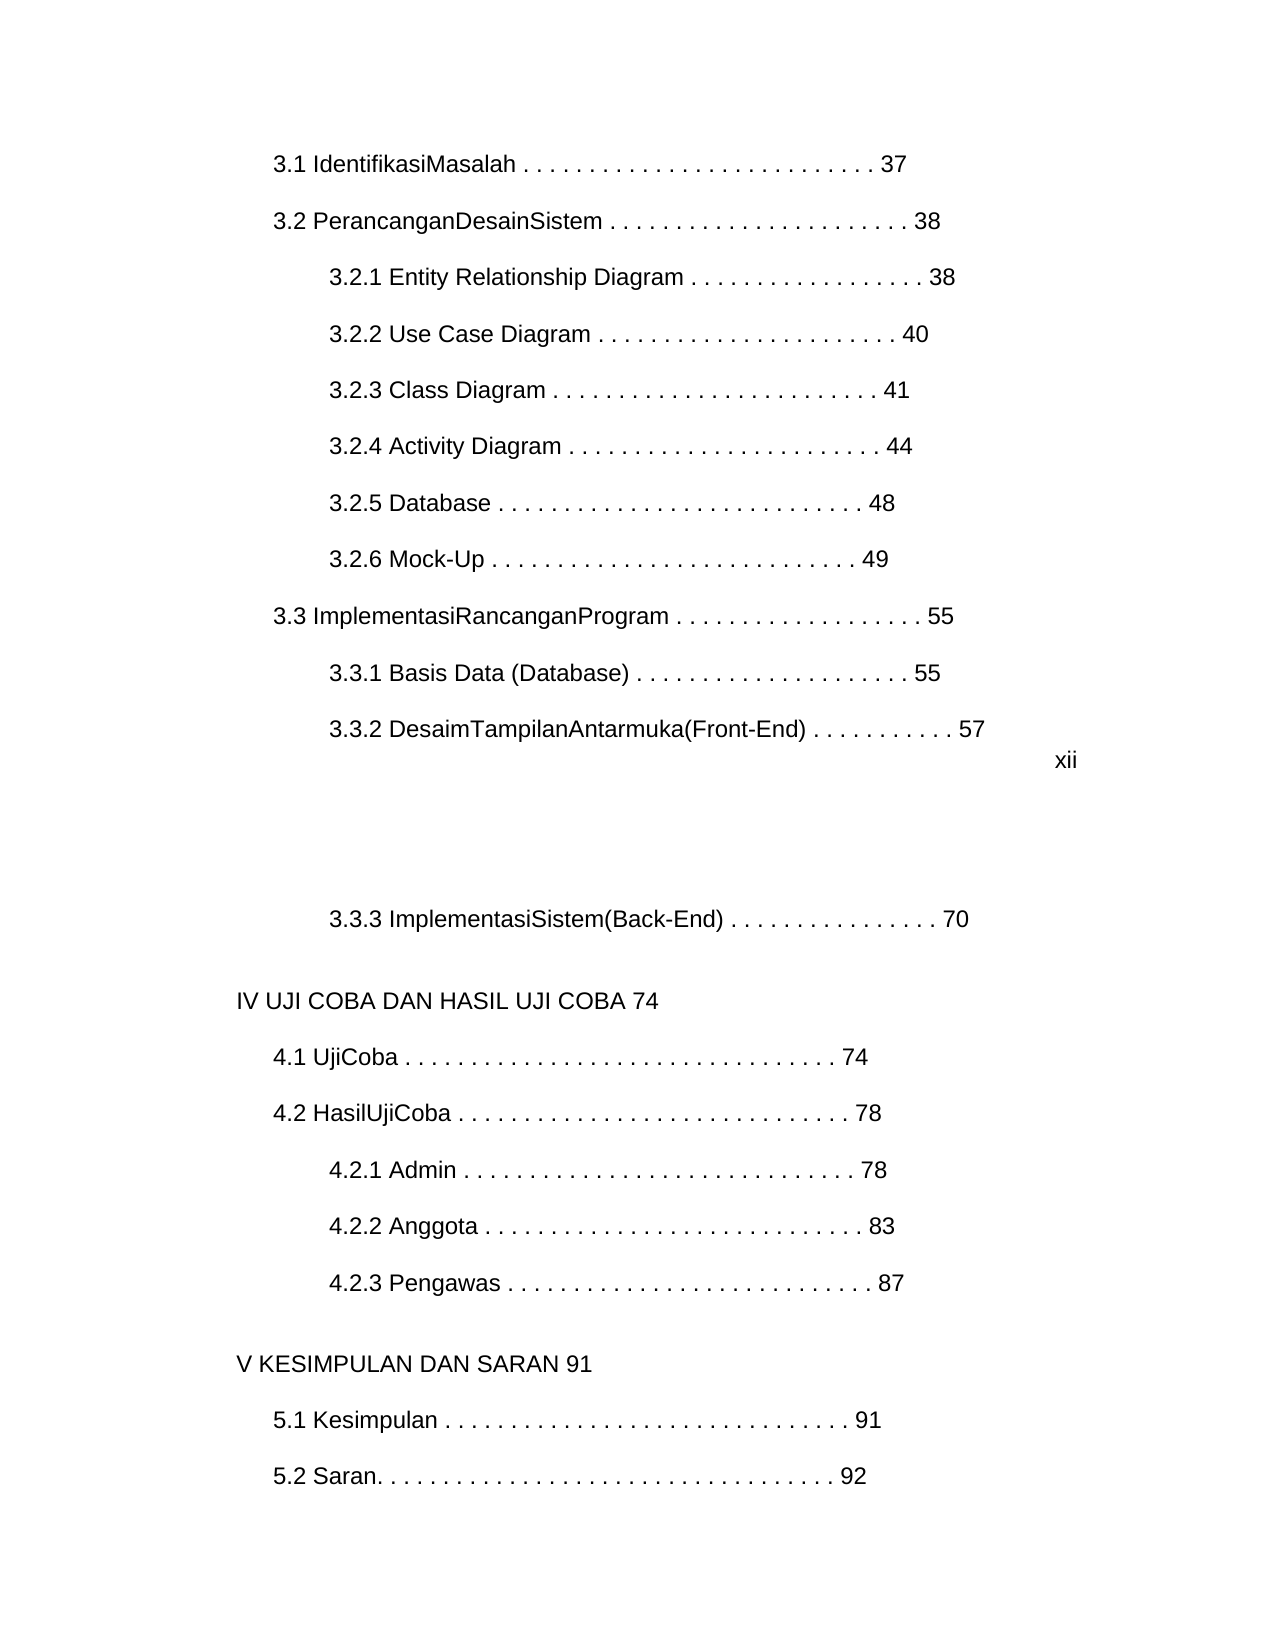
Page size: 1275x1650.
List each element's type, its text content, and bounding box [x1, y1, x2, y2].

text 3.2.6 Mock-Up . . . . . . . . . . . . . . . . . . . . . . . . . . . . 49 [329, 545, 1116, 573]
text 3.2 PerancanganDesainSistem . . . . . . . . . . . . . . . . . . . . . . . 38 [273, 207, 1116, 234]
text 3.3.1 Basis Data (Database) . . . . . . . . . . . . . . . . . . . . . 55 [329, 658, 1116, 686]
text 4.2.3 Pengawas . . . . . . . . . . . . . . . . . . . . . . . . . . . . 87 [329, 1269, 1116, 1296]
text 3.2.1 Entity Relationship Diagram . . . . . . . . . . . . . . . . . . 38 [329, 263, 1116, 290]
text 3.3.3 ImplementasiSistem(Back-End) . . . . . . . . . . . . . . . . 70 [329, 905, 1116, 933]
text xii [1054, 746, 1116, 774]
text 3.3 ImplementasiRancanganProgram . . . . . . . . . . . . . . . . . . . 55 [273, 602, 1116, 629]
text 4.2.2 Anggota . . . . . . . . . . . . . . . . . . . . . . . . . . . . . 83 [329, 1212, 1116, 1240]
text V KESIMPULAN DAN SARAN 91 [236, 1349, 1116, 1377]
text IV UJI COBA DAN HASIL UJI COBA 74 [236, 987, 1116, 1014]
text 5.1 Kesimpulan . . . . . . . . . . . . . . . . . . . . . . . . . . . . . . . 91 [273, 1406, 1116, 1434]
text 5.2 Saran. . . . . . . . . . . . . . . . . . . . . . . . . . . . . . . . . . . 92 [273, 1462, 1116, 1490]
text 3.2.4 Activity Diagram . . . . . . . . . . . . . . . . . . . . . . . . 44 [329, 432, 1116, 460]
text 4.1 UjiCoba . . . . . . . . . . . . . . . . . . . . . . . . . . . . . . . . . 74 [273, 1043, 1116, 1070]
text 4.2.1 Admin . . . . . . . . . . . . . . . . . . . . . . . . . . . . . . 78 [329, 1156, 1116, 1183]
text 3.3.2 DesaimTampilanAntarmuka(Front-End) . . . . . . . . . . . 57 [329, 714, 1116, 742]
text 3.2.3 Class Diagram . . . . . . . . . . . . . . . . . . . . . . . . . 41 [329, 376, 1116, 404]
text 3.2.5 Database . . . . . . . . . . . . . . . . . . . . . . . . . . . . 48 [329, 489, 1116, 517]
text 3.2.2 Use Case Diagram . . . . . . . . . . . . . . . . . . . . . . . 40 [329, 319, 1116, 347]
text 3.1 IdentifikasiMasalah . . . . . . . . . . . . . . . . . . . . . . . . . . . 37 [273, 150, 1116, 178]
text 4.2 HasilUjiCoba . . . . . . . . . . . . . . . . . . . . . . . . . . . . . . 78 [273, 1099, 1116, 1127]
